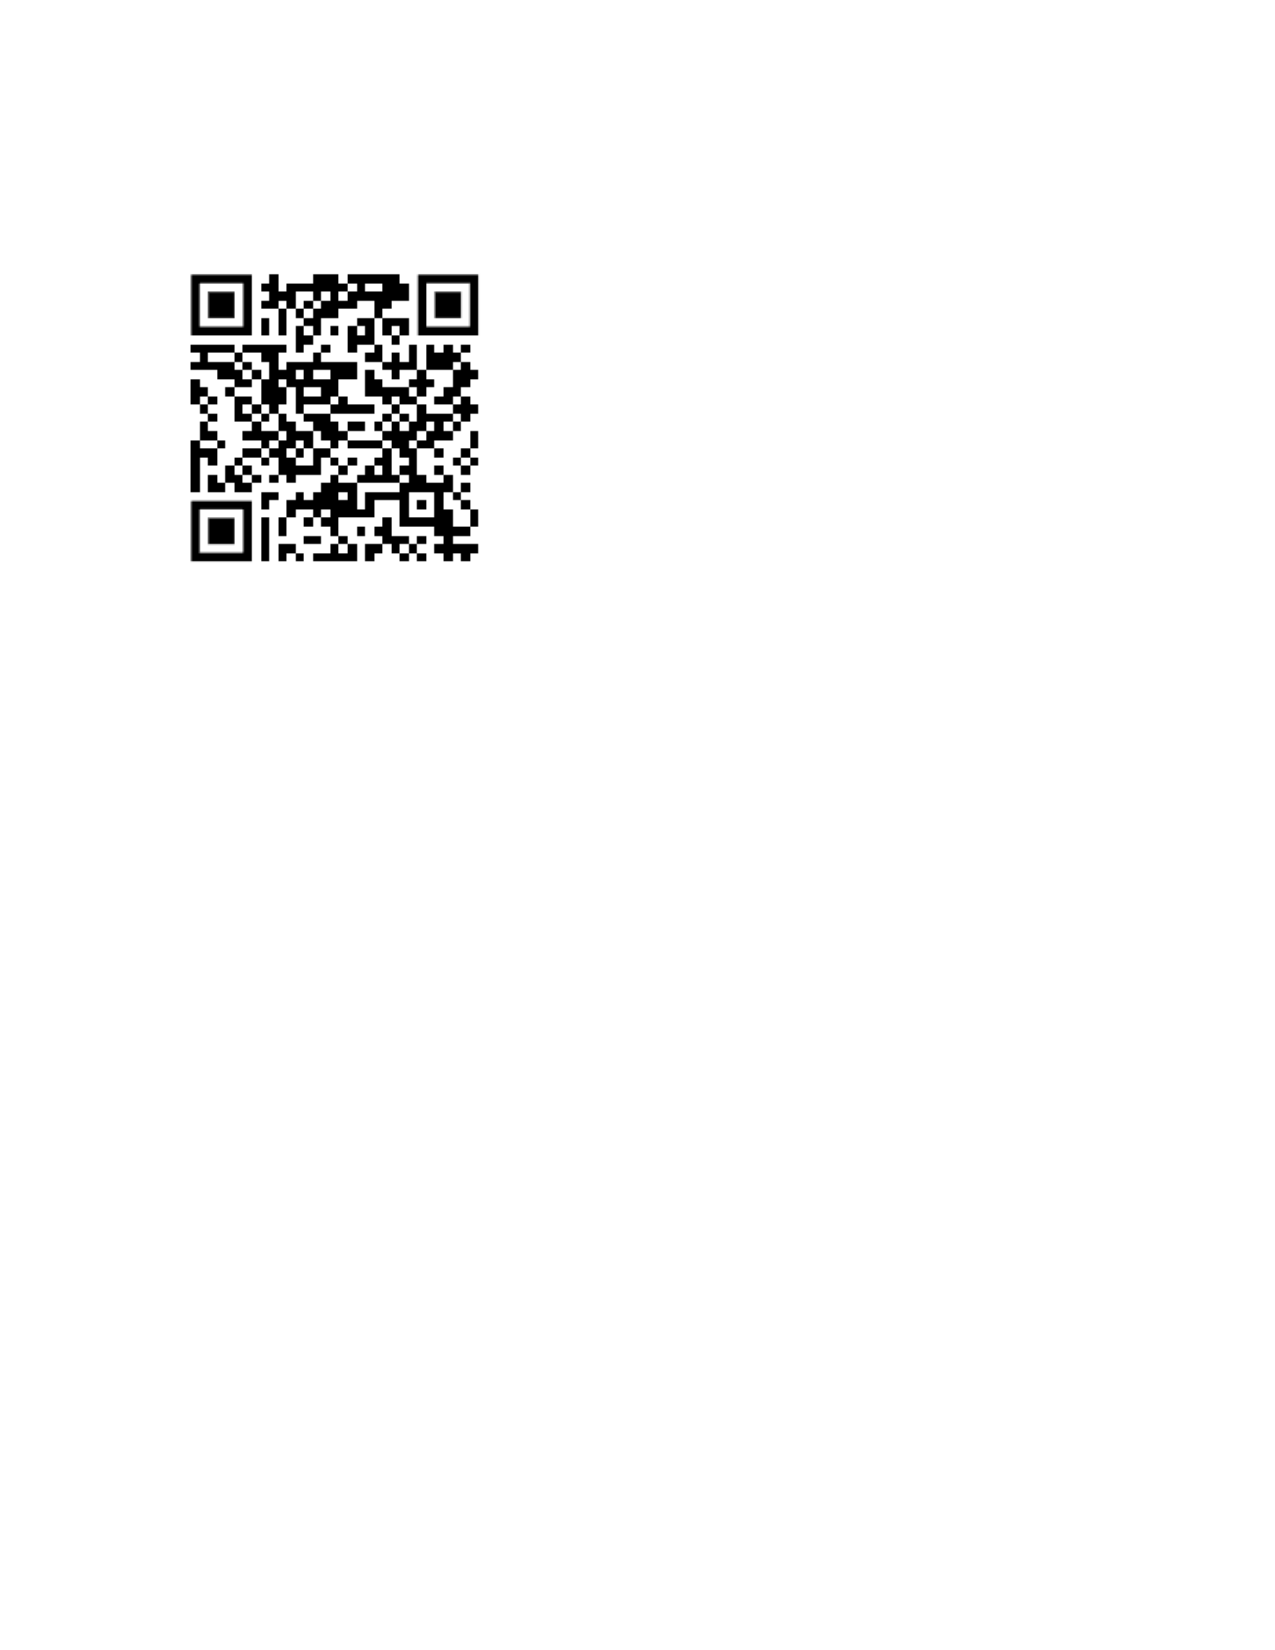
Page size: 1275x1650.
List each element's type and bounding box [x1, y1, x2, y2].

picture [150, 240, 513, 585]
